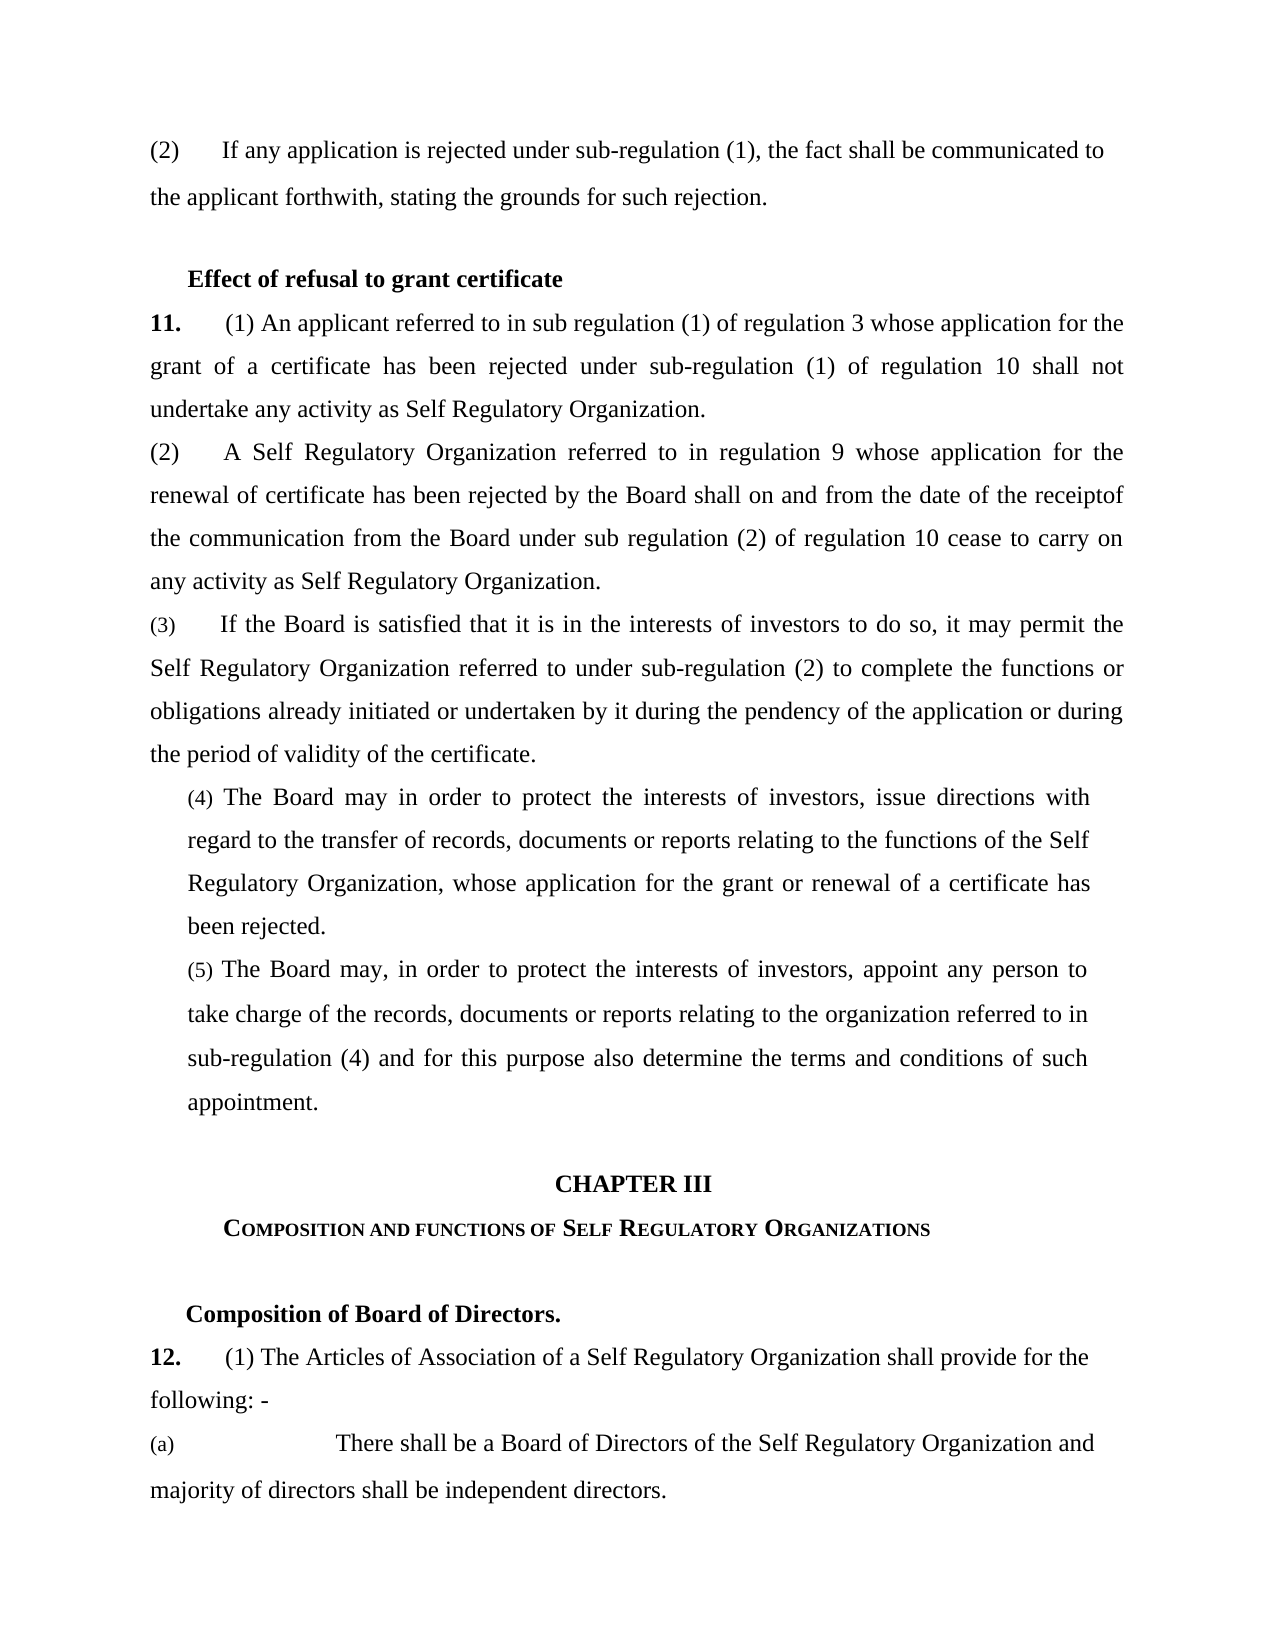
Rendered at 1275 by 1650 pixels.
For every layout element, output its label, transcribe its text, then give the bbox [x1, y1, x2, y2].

list A Self Regulatory Organization referred to in regulation 9 whose application for the renewal of certificate has been rejected by the Board shall on and from the date of the receiptof the communication from the Board under sub regulation (2) of regulation 10 cease to carry on any activity as Self Regulatory Organization. [150, 437, 1125, 595]
text COMPOSITION AND FUNCTIONS OF SELF REGULATORY ORGANIZATIONS [223, 1213, 1125, 1241]
list If any application is rejected under sub-regulation (1), the fact shall be communicated to the applicant forthwith, stating the grounds for such rejection. [150, 135, 1125, 211]
list There shall be a Board of Directors of the Self Regulatory Organization and majority of directors shall be independent directors. [150, 1428, 1125, 1504]
text CHAPTER III [150, 1169, 1117, 1198]
text (4) The Board may in order to protect the interests of investors, issue directions with regard to the transfer of records, documents or reports relating to the functions of the Self Regulatory Organization, whose application for the grant or renewal of a certificate has been rejected. [187, 782, 1092, 940]
text (5) The Board may, in order to protect the interests of investors, appoint any person to take charge of the records, documents or reports relating to the organization referred to in sub-regulation (4) and for this purpose also determine the terms and conditions of such appointment. [187, 954, 1089, 1116]
text Composition of Board of Directors. [185, 1299, 1125, 1328]
list If the Board is satisfied that it is in the interests of investors to do so, it may permit the Self Regulatory Organization referred to under sub-regulation (2) to complete the functions or obligations already initiated or undertaken by it during the pendency of the application or during the period of validity of the certificate. [150, 609, 1125, 768]
list (1) An applicant referred to in sub regulation (1) of regulation 3 whose application for the grant of a certificate has been rejected under sub-regulation (1) of regulation 10 shall not undertake any activity as Self Regulatory Organization. [150, 308, 1125, 423]
text Effect of refusal to grant certificate [187, 264, 1125, 293]
list (1) The Articles of Association of a Self Regulatory Organization shall provide for the following: - [150, 1342, 1125, 1414]
